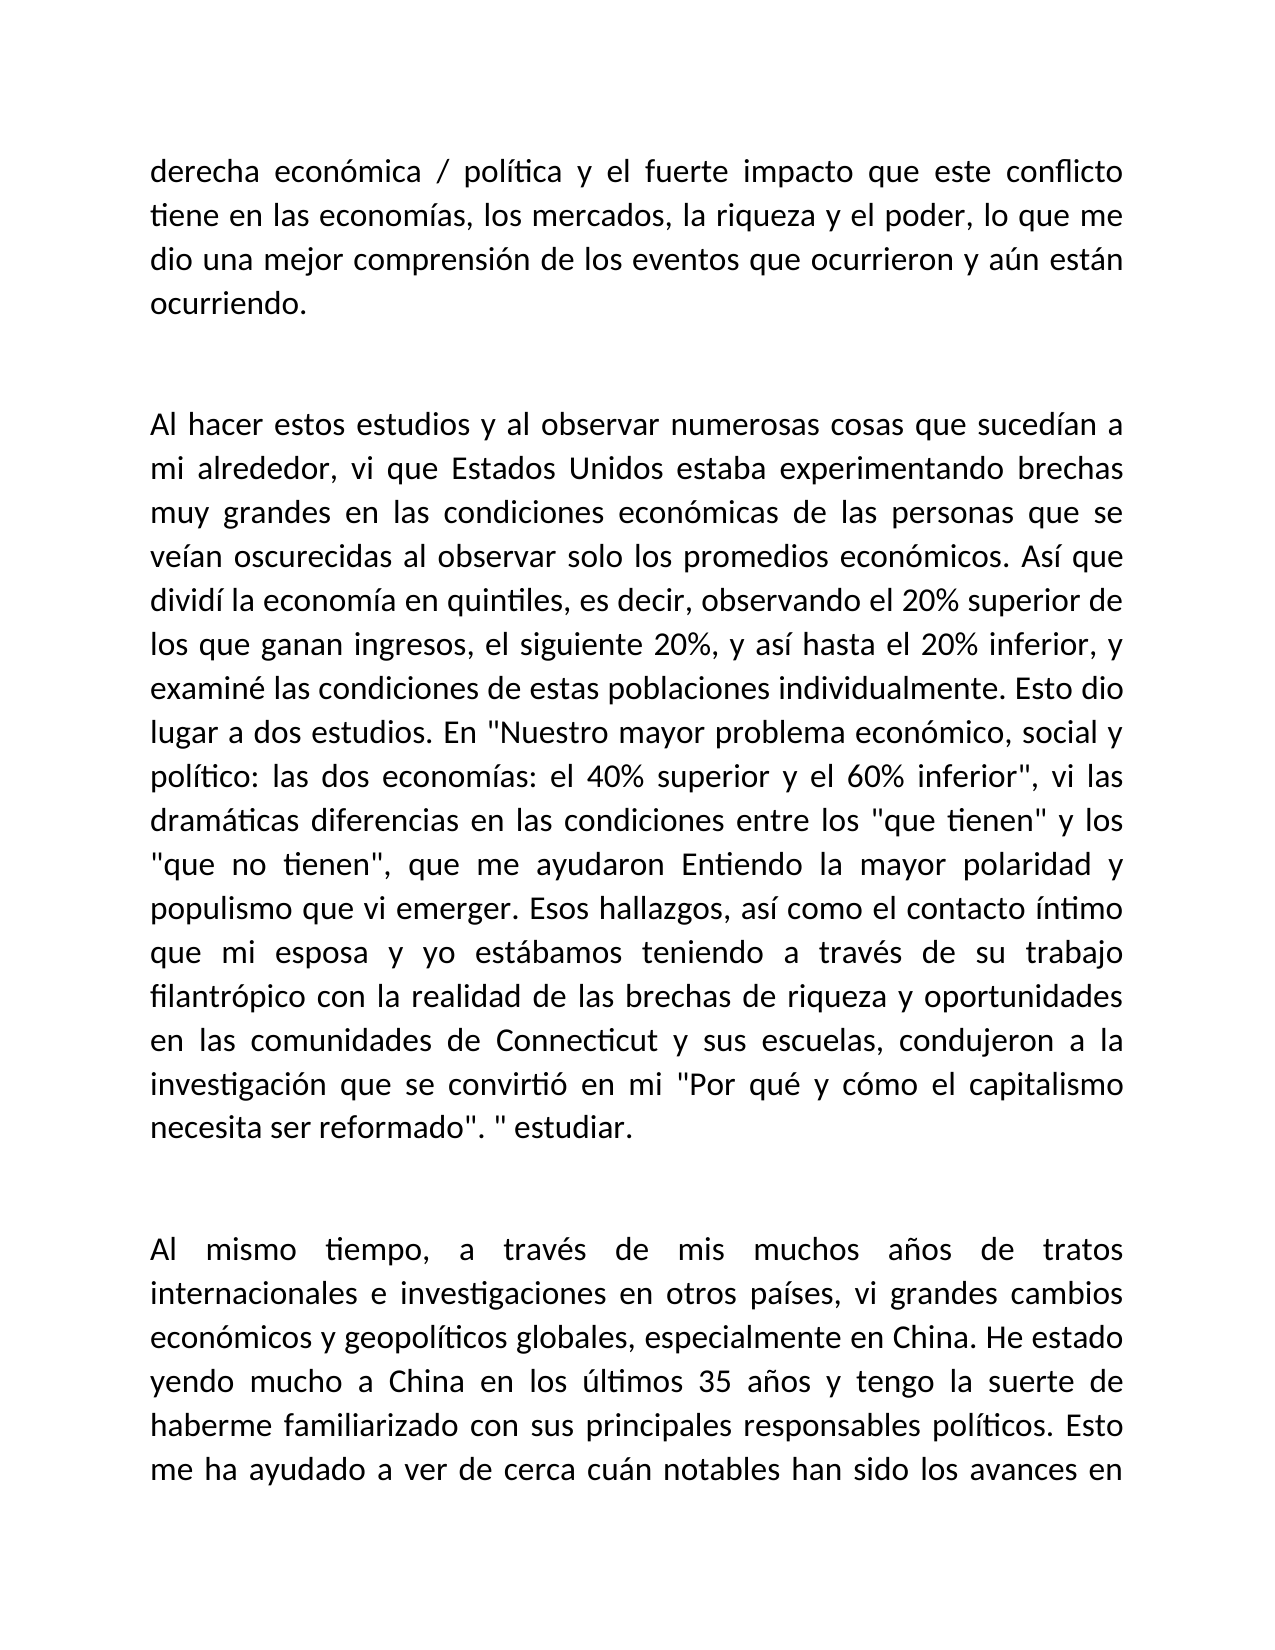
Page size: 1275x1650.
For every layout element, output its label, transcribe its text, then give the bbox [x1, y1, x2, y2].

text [150, 150, 1125, 323]
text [150, 1228, 1125, 1488]
text Al hacer estos estudios y al observar numerosas cosas que sucedían a mi alrededor, vi que Estados Unidos estaba experimentando brechas muy grandes en las condiciones económicas de las personas que se veían oscurecidas al observar solo los promedios económicos. Así que dividí la economía en quintiles, es decir, observando el 20% superior de los que ganan ingresos, el siguiente 20%, y así hasta el 20% inferior, y examiné las condiciones de estas poblaciones individualmente. Esto dio lugar a dos estudios. En "Nuestro mayor problema económico, social y político: las dos economías: el 40% superior y el 60% inferior", vi las dramáticas diferencias en las condiciones entre los "que tienen" y los "que no tienen", que me ayudaron Entiendo la mayor polaridad y populismo que vi emerger. Esos hallazgos, así como el contacto íntimo que mi esposa y yo estábamos teniendo a través de su trabajo filantrópico con la realidad de las brechas de riqueza y oportunidades en las comunidades de Connecticut y sus escuelas, condujeron a la investigación que se convirtió en mi "Por qué y cómo el capitalismo necesita ser reformado". " estudiar. [150, 403, 1125, 1147]
